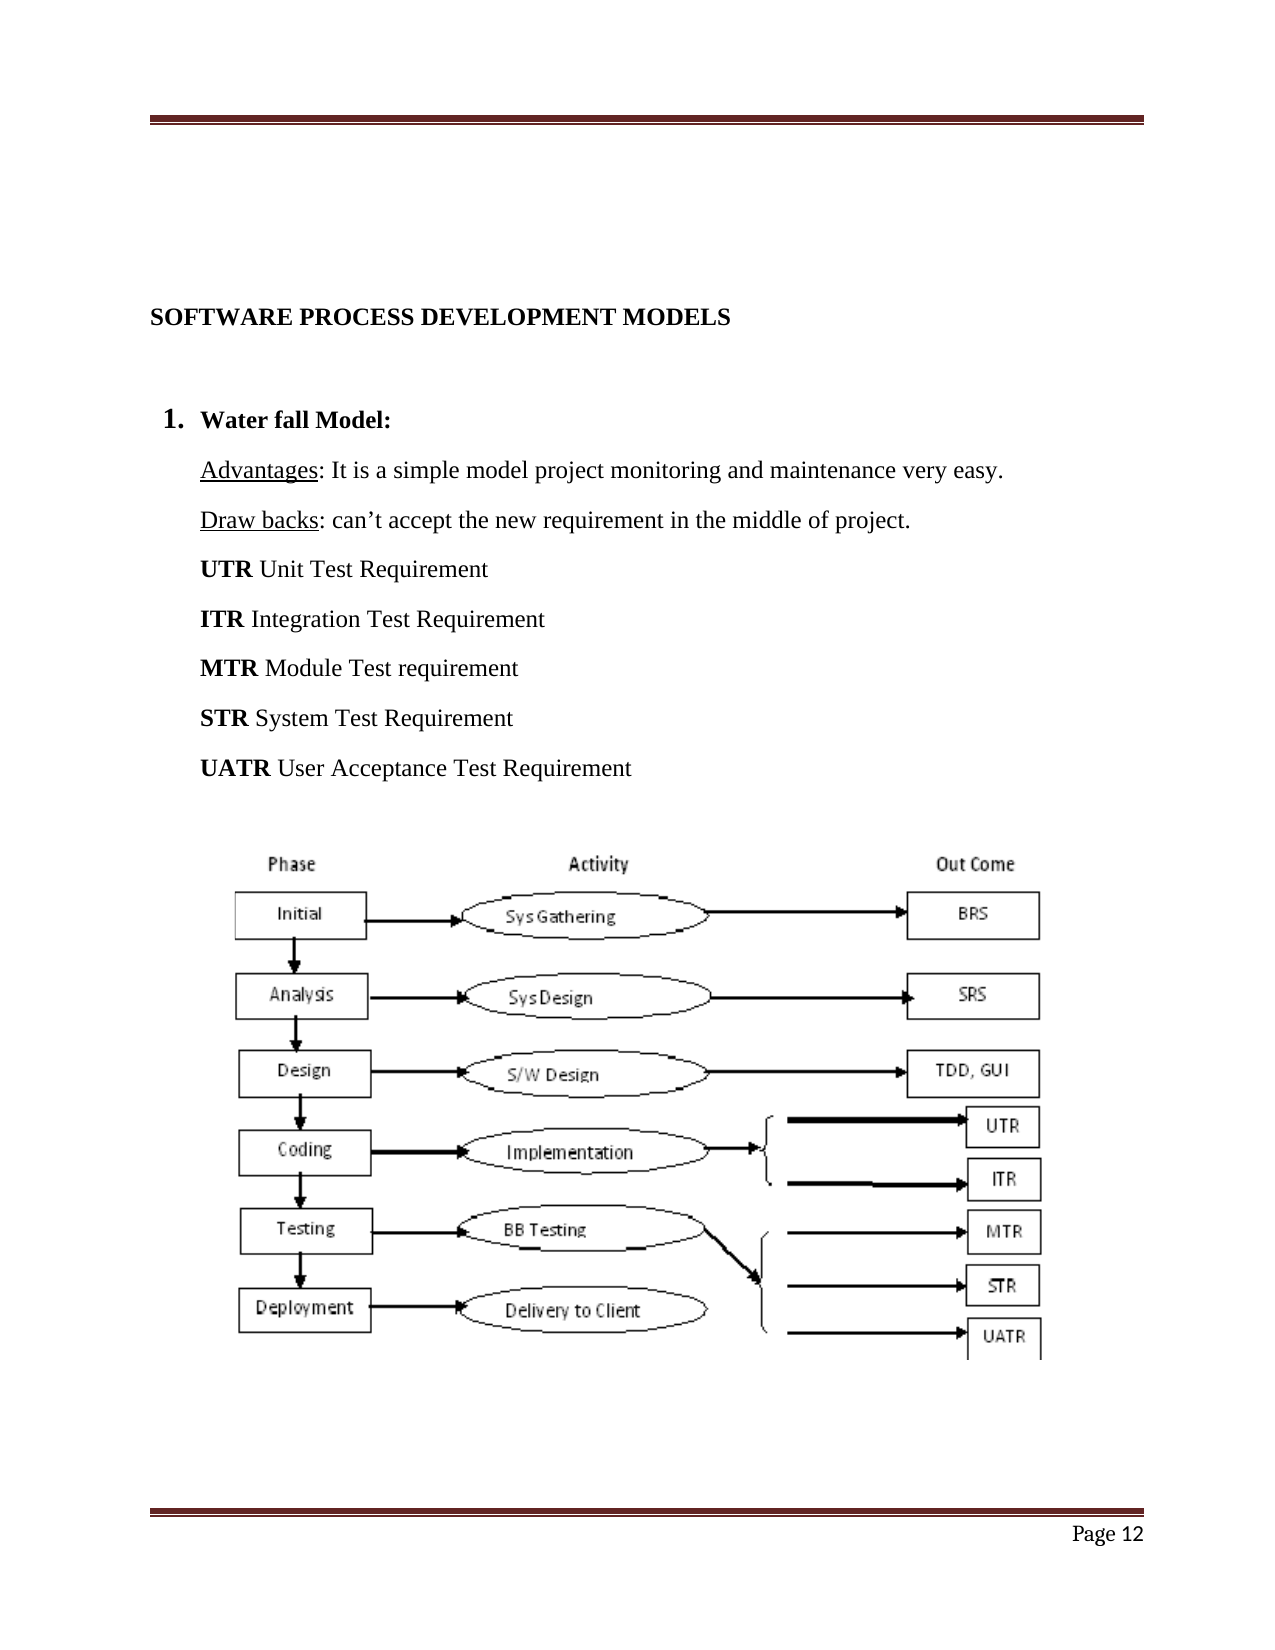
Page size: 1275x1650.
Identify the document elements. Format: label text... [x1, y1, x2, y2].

list Water fall Model: [162, 401, 1144, 434]
text MTR Module Test requirement [200, 653, 1144, 682]
text Advantages: It is a simple model project monitoring and maintenance very easy. [200, 455, 1144, 484]
text SOFTWARE PROCESS DEVELOPMENT MODELS [150, 302, 1144, 330]
text STR System Test Requirement [200, 703, 1144, 732]
text UATR User Acceptance Test Requirement [200, 753, 1144, 781]
text UTR Unit Test Requirement [200, 554, 1144, 583]
text Draw backs: can’t accept the new requirement in the middle of project. [200, 505, 1144, 533]
picture [234, 851, 1062, 1360]
text ITR Integration Test Requirement [200, 604, 1144, 633]
